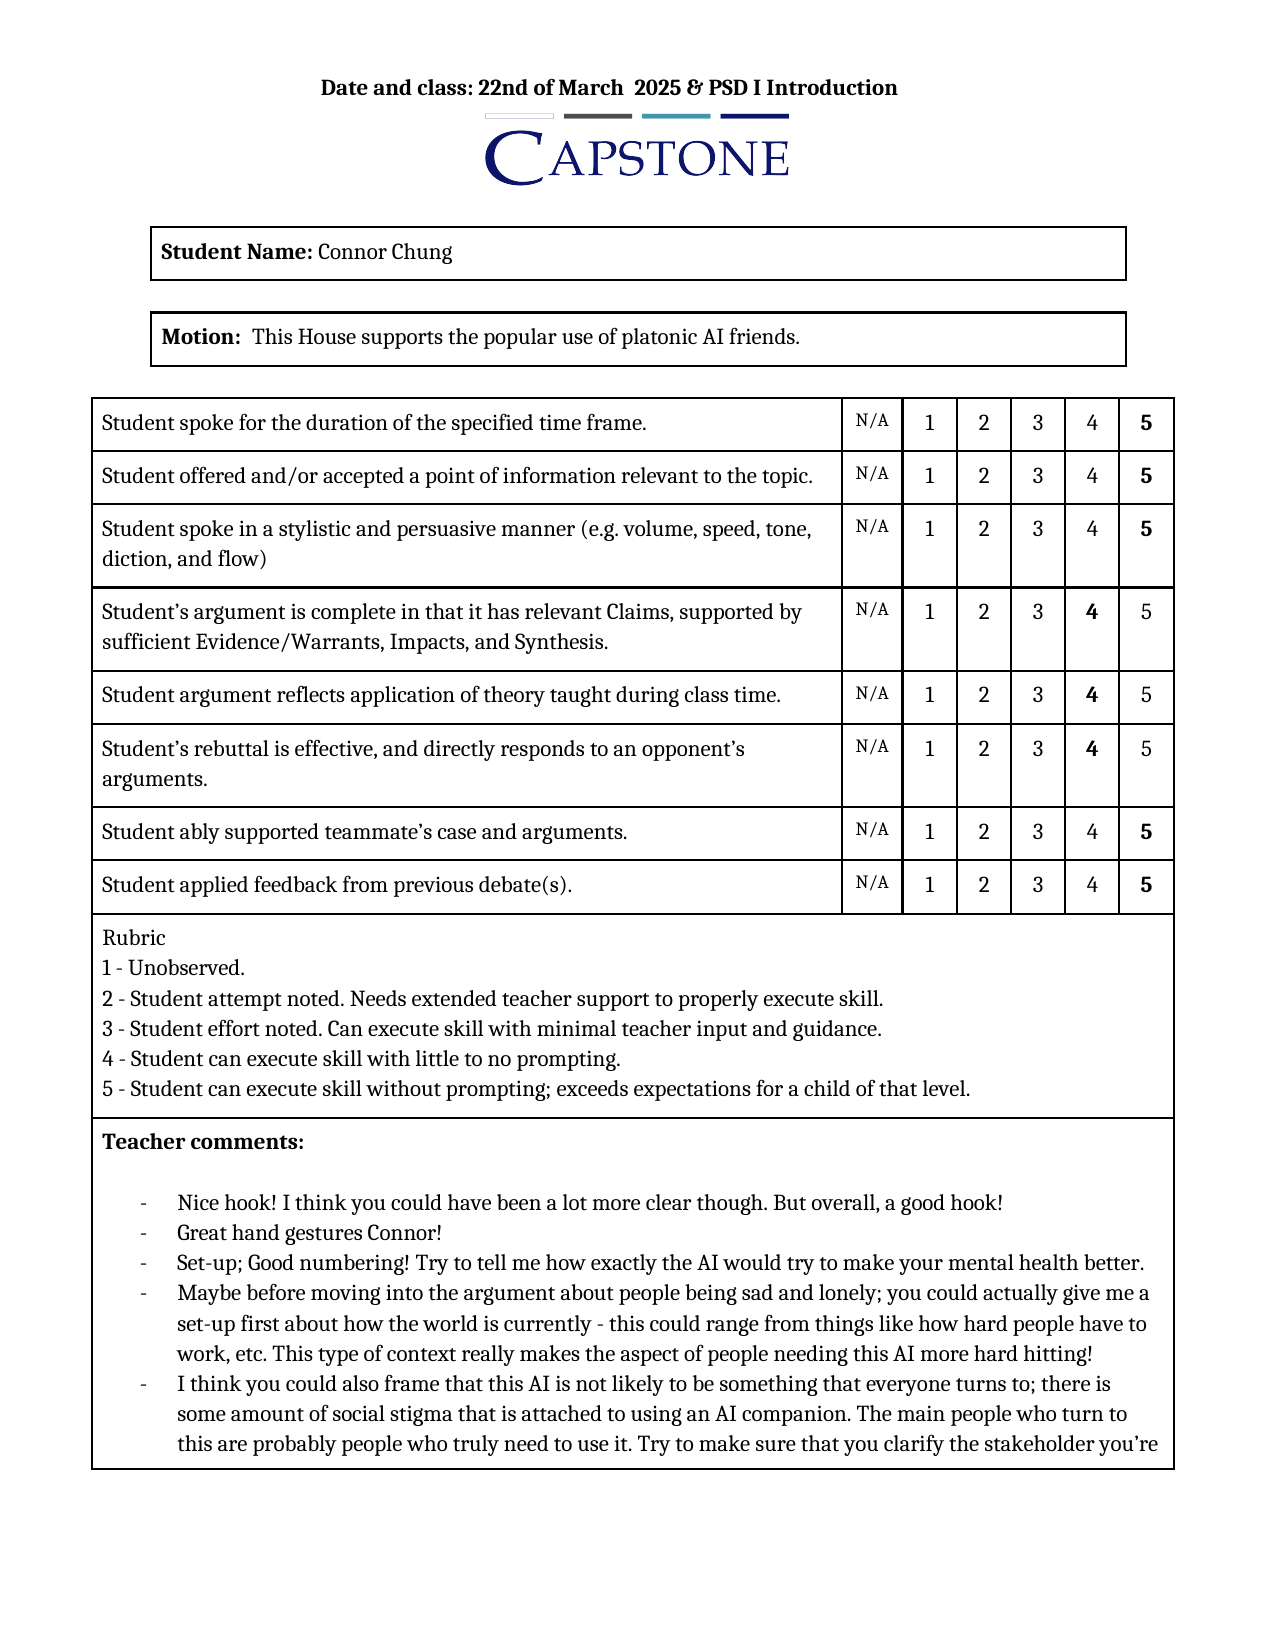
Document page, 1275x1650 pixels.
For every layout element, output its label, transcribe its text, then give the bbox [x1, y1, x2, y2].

table_cell Rubric 1 - Unobserved. 2 - Student attempt noted. Needs extended teacher support to properly execute skill. 3 - Student effort noted. Can execute skill with minimal teacher input and guidance. 4 - Student can execute skill with little to no prompting. 5 - Student can execute skill without prompting; exceeds expectations for a child of that level. [93, 915, 1173, 1117]
table_cell N/A [843, 452, 901, 503]
table_cell 2 [958, 861, 1010, 912]
table_cell 1 [904, 808, 956, 859]
table_cell N/A [843, 861, 901, 912]
table_header 1 [904, 399, 956, 450]
table_cell 3 [1012, 725, 1064, 806]
table_cell 1 [904, 861, 956, 912]
table_cell 2 [958, 808, 1010, 859]
table_cell 4 [1066, 672, 1118, 723]
table_cell 4 [1066, 808, 1118, 859]
table_header 5 [1120, 399, 1173, 450]
table_cell 5 [1120, 808, 1173, 859]
table_cell N/A [843, 808, 901, 859]
table_cell 3 [1012, 452, 1064, 503]
table_cell Student offered and/or accepted a point of information relevant to the topic. [93, 452, 841, 503]
table_cell N/A [843, 672, 901, 723]
table_cell 2 [958, 672, 1010, 723]
table_cell 4 [1066, 505, 1118, 586]
table_cell 3 [1012, 589, 1064, 670]
picture [477, 105, 798, 192]
table_cell 1 [904, 589, 956, 670]
table_cell 4 [1066, 861, 1118, 912]
table_cell 5 [1120, 725, 1173, 806]
table_cell N/A [843, 725, 901, 806]
table_cell 2 [958, 725, 1010, 806]
table_cell 5 [1120, 861, 1173, 912]
table_cell 1 [904, 725, 956, 806]
table_cell N/A [843, 589, 901, 670]
table_header 4 [1066, 399, 1118, 450]
table_cell Student ably supported teammate’s case and arguments. [93, 808, 841, 859]
table_cell Student’s argument is complete in that it has relevant Claims, supported by sufficient Evidence/Warrants, Impacts, and Synthesis. [93, 589, 841, 670]
table_cell 5 [1120, 452, 1173, 503]
table_cell 2 [958, 589, 1010, 670]
table_cell 5 [1120, 589, 1173, 670]
table_cell 3 [1012, 672, 1064, 723]
table_cell 5 [1120, 505, 1173, 586]
table_cell Student argument reflects application of theory taught during class time. [93, 672, 841, 723]
table_cell N/A [843, 505, 901, 586]
table_cell Student’s rebuttal is effective, and directly responds to an opponent’s arguments. [93, 725, 841, 806]
table_cell Student applied feedback from previous debate(s). [93, 861, 841, 912]
table_cell 4 [1066, 725, 1118, 806]
table_cell 3 [1012, 808, 1064, 859]
table_cell 1 [904, 452, 956, 503]
table_header 3 [1012, 399, 1064, 450]
table_header Student Name: Connor Chung [152, 228, 1125, 279]
table_cell 2 [958, 505, 1010, 586]
table_cell 1 [904, 672, 956, 723]
table_header Motion: This House supports the popular use of platonic AI friends. [152, 314, 1125, 364]
table_cell 5 [1120, 672, 1173, 723]
table_cell 4 [1066, 452, 1118, 503]
table_cell 4 [1066, 589, 1118, 670]
table_header 2 [958, 399, 1010, 450]
table_header N/A [843, 399, 901, 450]
table_header Student spoke for the duration of the specified time frame. [93, 399, 841, 450]
table_cell 3 [1012, 505, 1064, 586]
table_cell Student spoke in a stylistic and persuasive manner (e.g. volume, speed, tone, diction, and flow) [93, 505, 841, 586]
table_cell 3 [1012, 861, 1064, 912]
table_cell 1 [904, 505, 956, 586]
table_cell 2 [958, 452, 1010, 503]
